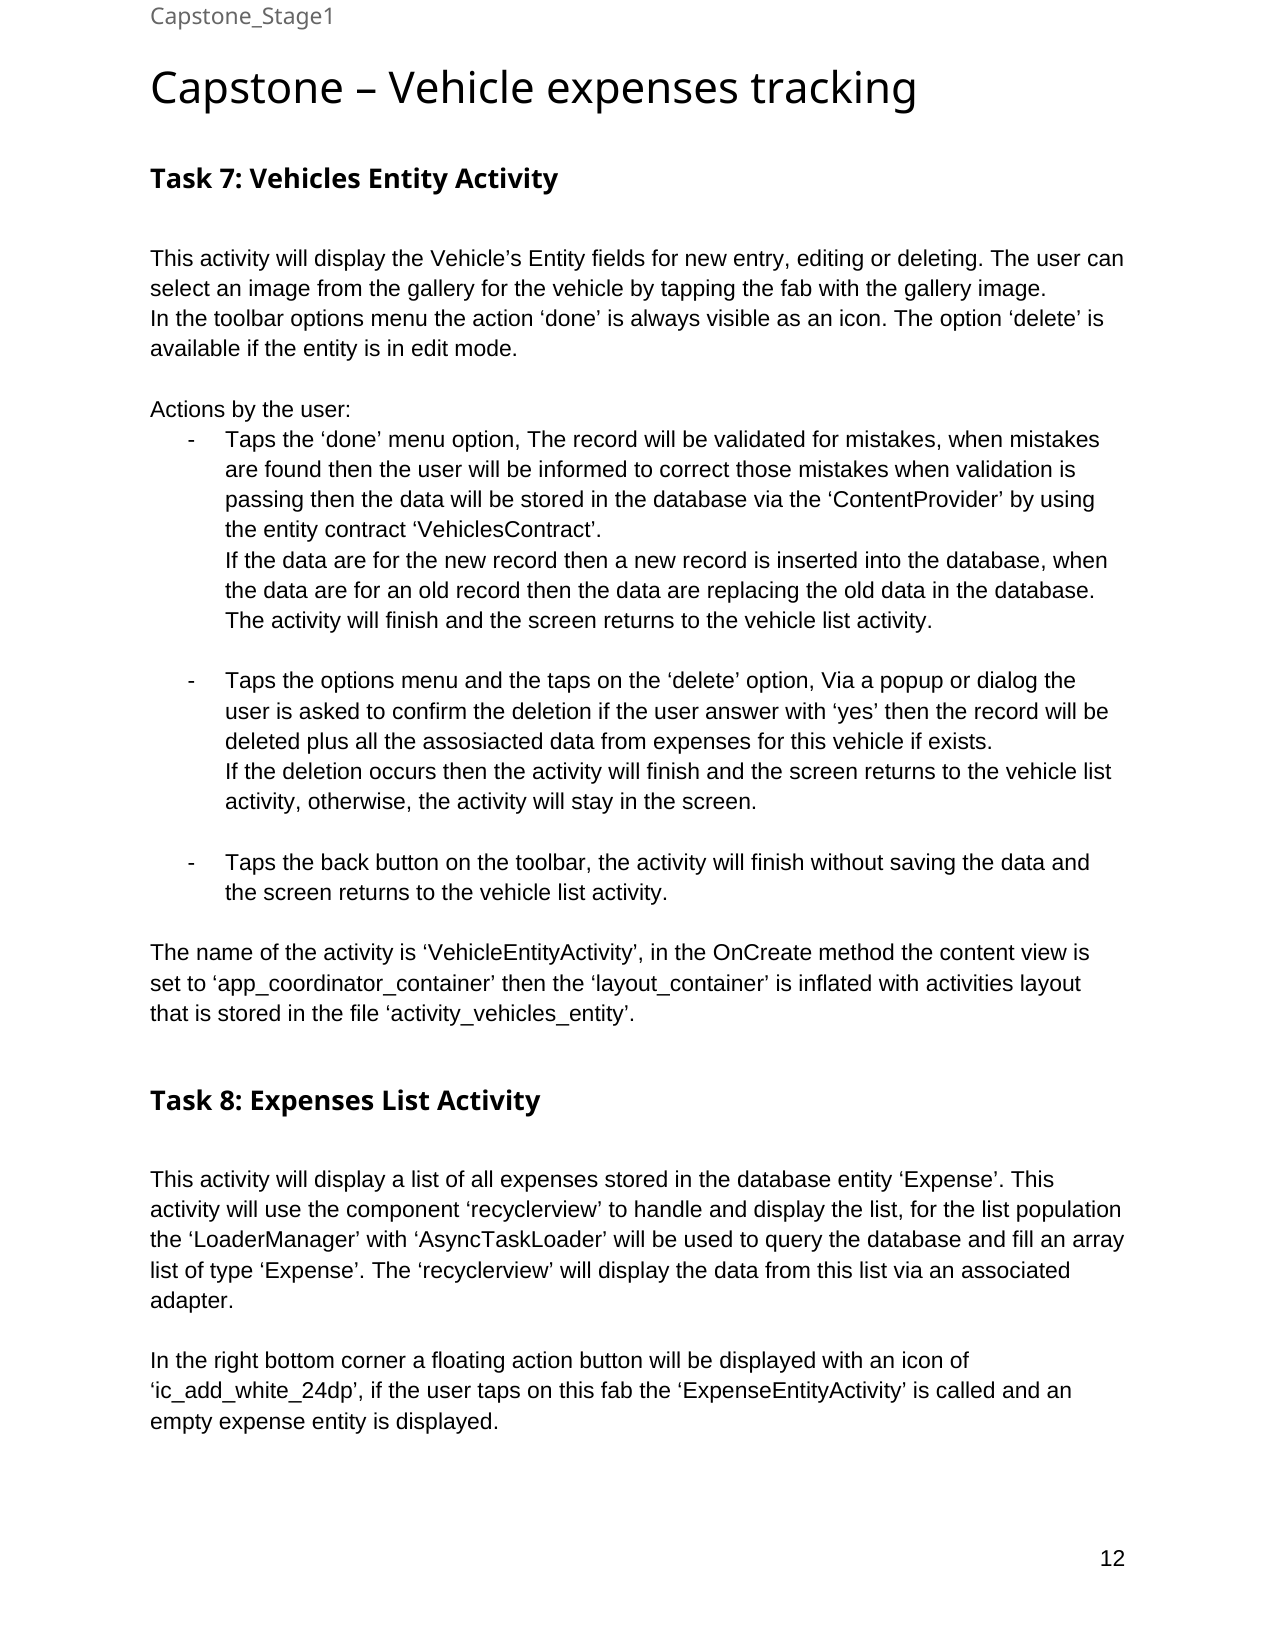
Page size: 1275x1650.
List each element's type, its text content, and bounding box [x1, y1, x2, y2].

text In the toolbar options menu the action ‘done’ is always visible as an icon. The option ‘delete’ is available if the entity is in edit mode. [150, 305, 1125, 392]
text The name of the activity is ‘VehicleEntityActivity’, in the OnCreate method the content view is set to ‘app_coordinator_container’ then the ‘layout_container’ is inflated with activities layout that is stored in the file ‘activity_vehicles_entity’. [150, 939, 1125, 1026]
text Actions by the user: [150, 396, 1125, 422]
subtitle Task 8: Expenses List Activity [150, 1081, 1125, 1118]
list Taps the ‘done’ menu option, The record will be validated for mistakes, when mistakes are found then the user will be informed to correct those mistakes when validation is passing then the data will be stored in the database via the ‘ContentProvider’ by using the entity contract ‘VehiclesContract’. If the data are for the new record then a new record is inserted into the database, when the data are for an old record then the data are replacing the old data in the database. The activity will finish and the screen returns to the vehicle list activity. [187, 426, 1125, 663]
subtitle Task 7: Vehicles Entity Activity [150, 159, 1125, 196]
text This activity will display a list of all expenses stored in the database entity ‘Expense’. This activity will use the component ‘recyclerview’ to handle and display the list, for the list population the ‘LoaderManager’ with ‘AsyncTaskLoader’ will be used to query the database and fill an array list of type ‘Expense’. The ‘recyclerview’ will display the data from this list via an associated adapter. [150, 1166, 1125, 1313]
list Taps the back button on the toolbar, the activity will finish without saving the data and the screen returns to the vehicle list activity. [187, 849, 1125, 905]
text This activity will display the Vehicle’s Entity fields for new entry, editing or deleting. The user can select an image from the gallery for the vehicle by tapping the fab with the gallery image. [150, 244, 1125, 301]
text In the right bottom corner a floating action button will be displayed with an icon of ‘ic_add_white_24dp’, if the user taps on this fab the ‘ExpenseEntityActivity’ is called and an empty expense entity is displayed. [150, 1347, 1125, 1434]
list Taps the options menu and the taps on the ‘delete’ option, Via a popup or dialog the user is asked to confirm the deletion if the user answer with ‘yes’ then the record will be deleted plus all the assosiacted data from expenses for this vehicle if exists. If the deletion occurs then the activity will finish and the screen returns to the vehicle list activity, otherwise, the activity will stay in the screen. [187, 667, 1125, 845]
